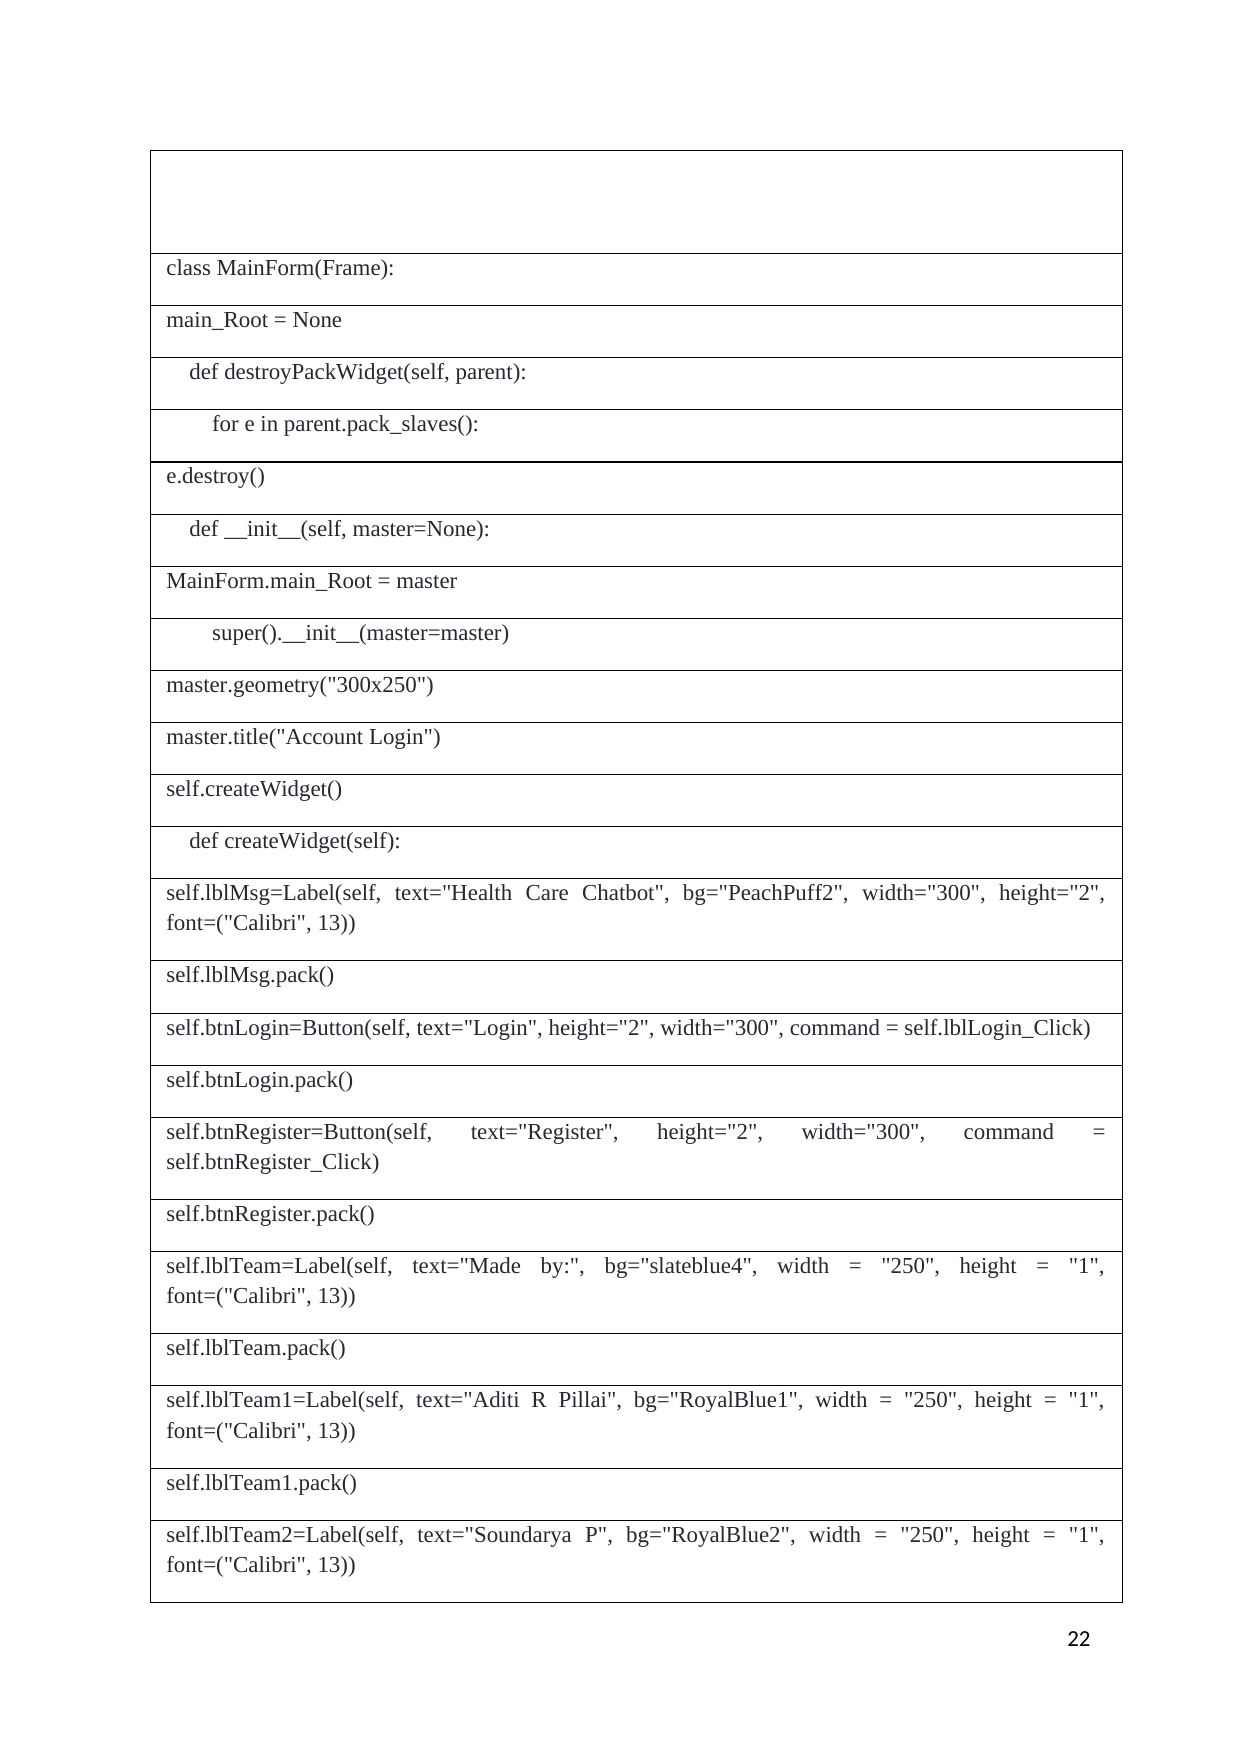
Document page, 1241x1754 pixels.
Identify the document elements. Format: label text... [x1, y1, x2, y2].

table_cell self.lblTeam1=Label(self, text="Aditi R Pillai", bg="RoyalBlue1", width = "250", height = "1", font=("Calibri", 13)) [151, 1386, 1122, 1468]
table_cell MainForm.main_Root = master [151, 567, 1122, 618]
table_cell [151, 151, 1122, 253]
table_cell def destroyPackWidget(self, parent): [151, 358, 1122, 409]
table_cell super().__init__(master=master) [151, 619, 1122, 670]
table_cell main_Root = None [151, 306, 1122, 357]
table_cell self.lblTeam.pack() [151, 1334, 1122, 1385]
table_cell e.destroy() [151, 463, 1122, 513]
table_cell for e in parent.pack_slaves(): [151, 410, 1122, 461]
table_cell master.title("Account Login") [151, 723, 1122, 774]
table_cell def __init__(self, master=None): [151, 515, 1122, 566]
table_cell def createWidget(self): [151, 827, 1122, 878]
table_cell master.geometry("300x250") [151, 671, 1122, 722]
table_cell self.lblTeam1.pack() [151, 1469, 1122, 1520]
table_cell self.btnRegister.pack() [151, 1200, 1122, 1251]
table_cell self.createWidget() [151, 775, 1122, 826]
table_cell self.lblMsg.pack() [151, 961, 1122, 1012]
table_cell self.lblMsg=Label(self, text="Health Care Chatbot", bg="PeachPuff2", width="300", height="2", font=("Calibri", 13)) [151, 879, 1122, 960]
table_cell self.btnLogin=Button(self, text="Login", height="2", width="300", command = self.lblLogin_Click) [151, 1014, 1122, 1064]
table_cell class MainForm(Frame): [151, 254, 1122, 305]
table_cell self.lblTeam2=Label(self, text="Soundarya P", bg="RoyalBlue2", width = "250", height = "1", font=("Calibri", 13)) [151, 1521, 1122, 1602]
table_cell self.btnLogin.pack() [151, 1066, 1122, 1117]
table_cell self.btnRegister=Button(self, text="Register", height="2", width="300", command = self.btnRegister_Click) [151, 1118, 1122, 1199]
table_cell self.lblTeam=Label(self, text="Made by:", bg="slateblue4", width = "250", height = "1", font=("Calibri", 13)) [151, 1252, 1122, 1333]
